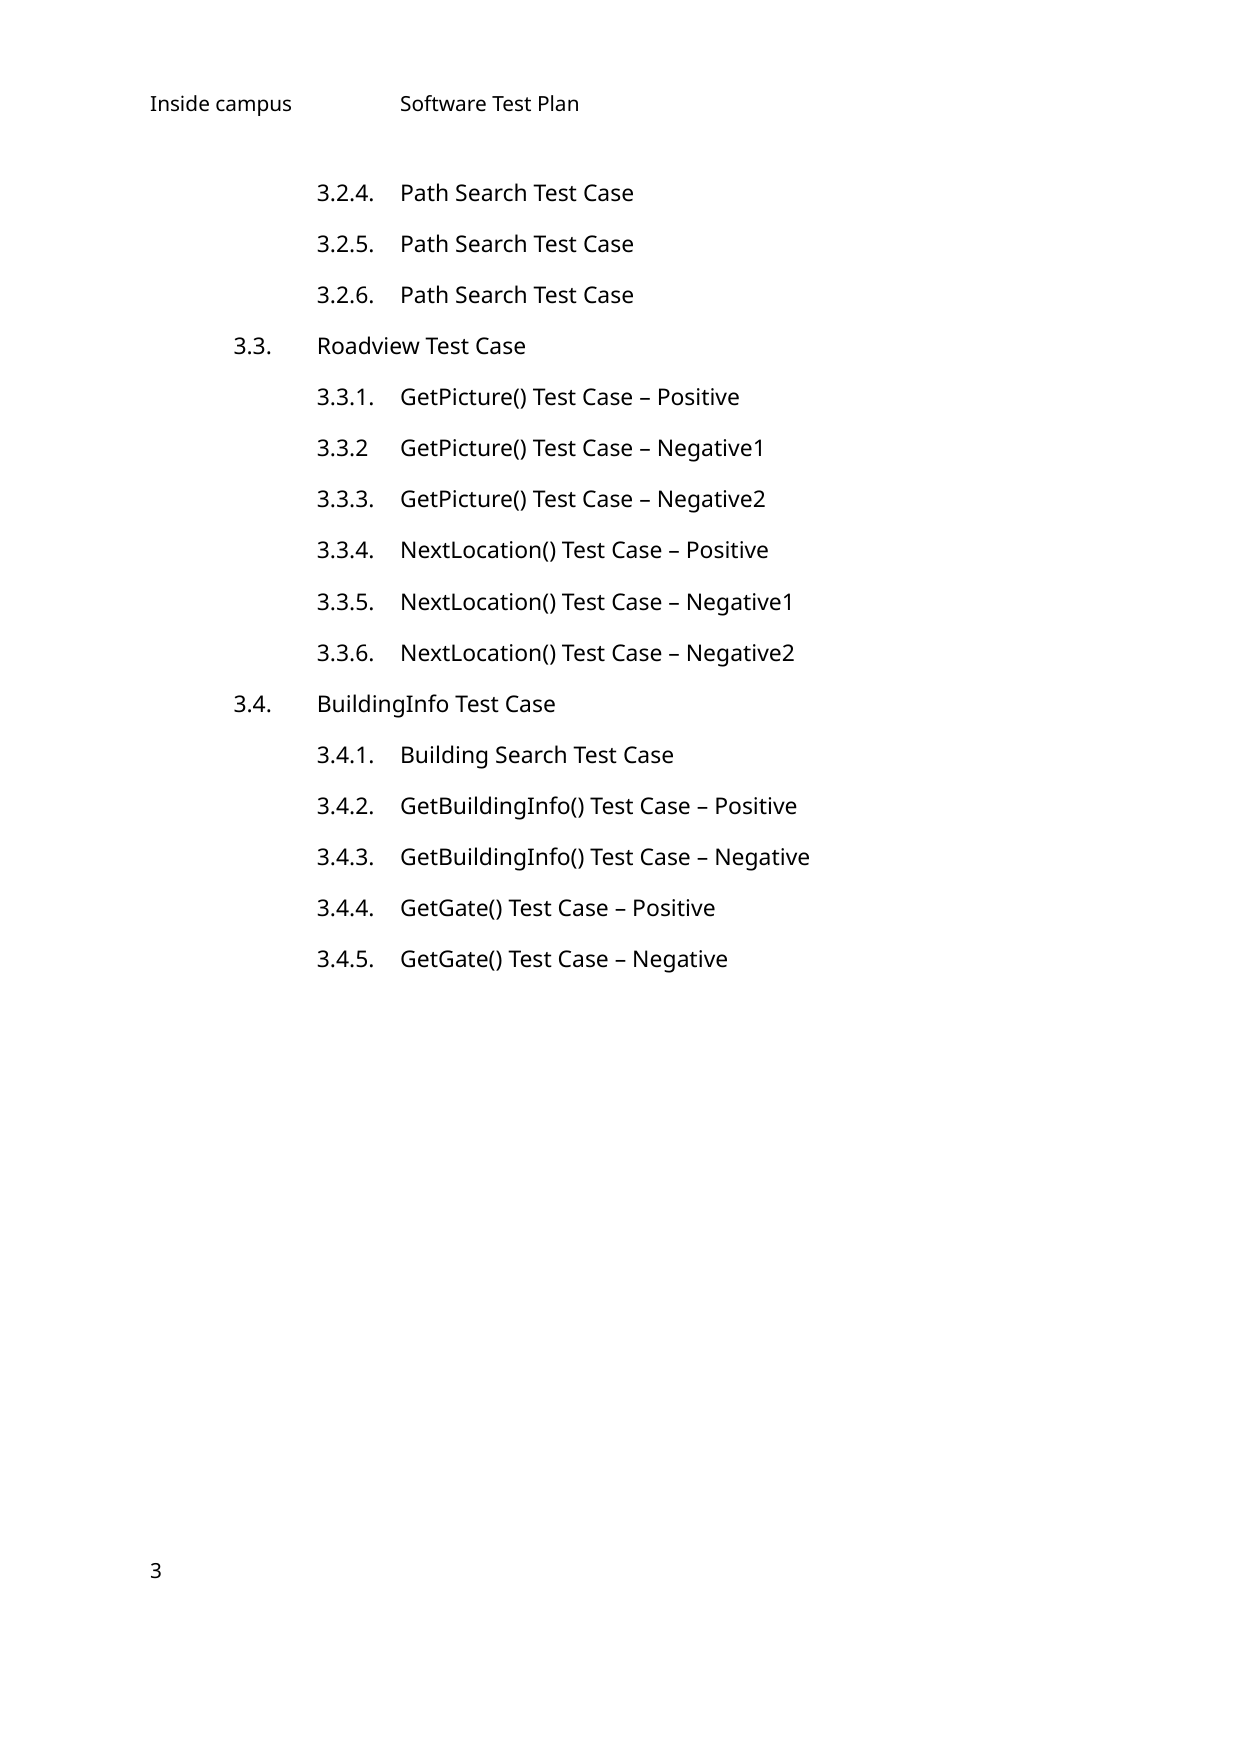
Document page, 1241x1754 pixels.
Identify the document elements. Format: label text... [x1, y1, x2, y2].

text 3.3. Roadview Test Case [150, 330, 1090, 362]
text 3.4.5. GetGate() Test Case – Negative [150, 943, 1090, 974]
text 3.3.1. GetPicture() Test Case – Positive [150, 381, 1090, 413]
text 3.4.4. GetGate() Test Case – Positive [150, 892, 1090, 923]
text 3.2.4. Path Search Test Case [233, 177, 1090, 208]
text 3.2.6. Path Search Test Case [233, 279, 1090, 311]
text 3.3.2 GetPicture() Test Case – Negative1 [150, 432, 1090, 464]
text 3.4.3. GetBuildingInfo() Test Case – Negative [150, 841, 1090, 872]
text 3.4.2. GetBuildingInfo() Test Case – Positive [150, 790, 1090, 821]
text 3.3.5. NextLocation() Test Case – Negative1 [150, 586, 1090, 617]
text 3.4. BuildingInfo Test Case [150, 688, 1090, 719]
text 3.3.6. NextLocation() Test Case – Negative2 [150, 637, 1090, 668]
text 3.4.1. Building Search Test Case [150, 739, 1090, 770]
text 3.3.4. NextLocation() Test Case – Positive [150, 534, 1090, 566]
text 3.2.5. Path Search Test Case [233, 228, 1090, 259]
text 3.3.3. GetPicture() Test Case – Negative2 [150, 483, 1090, 515]
